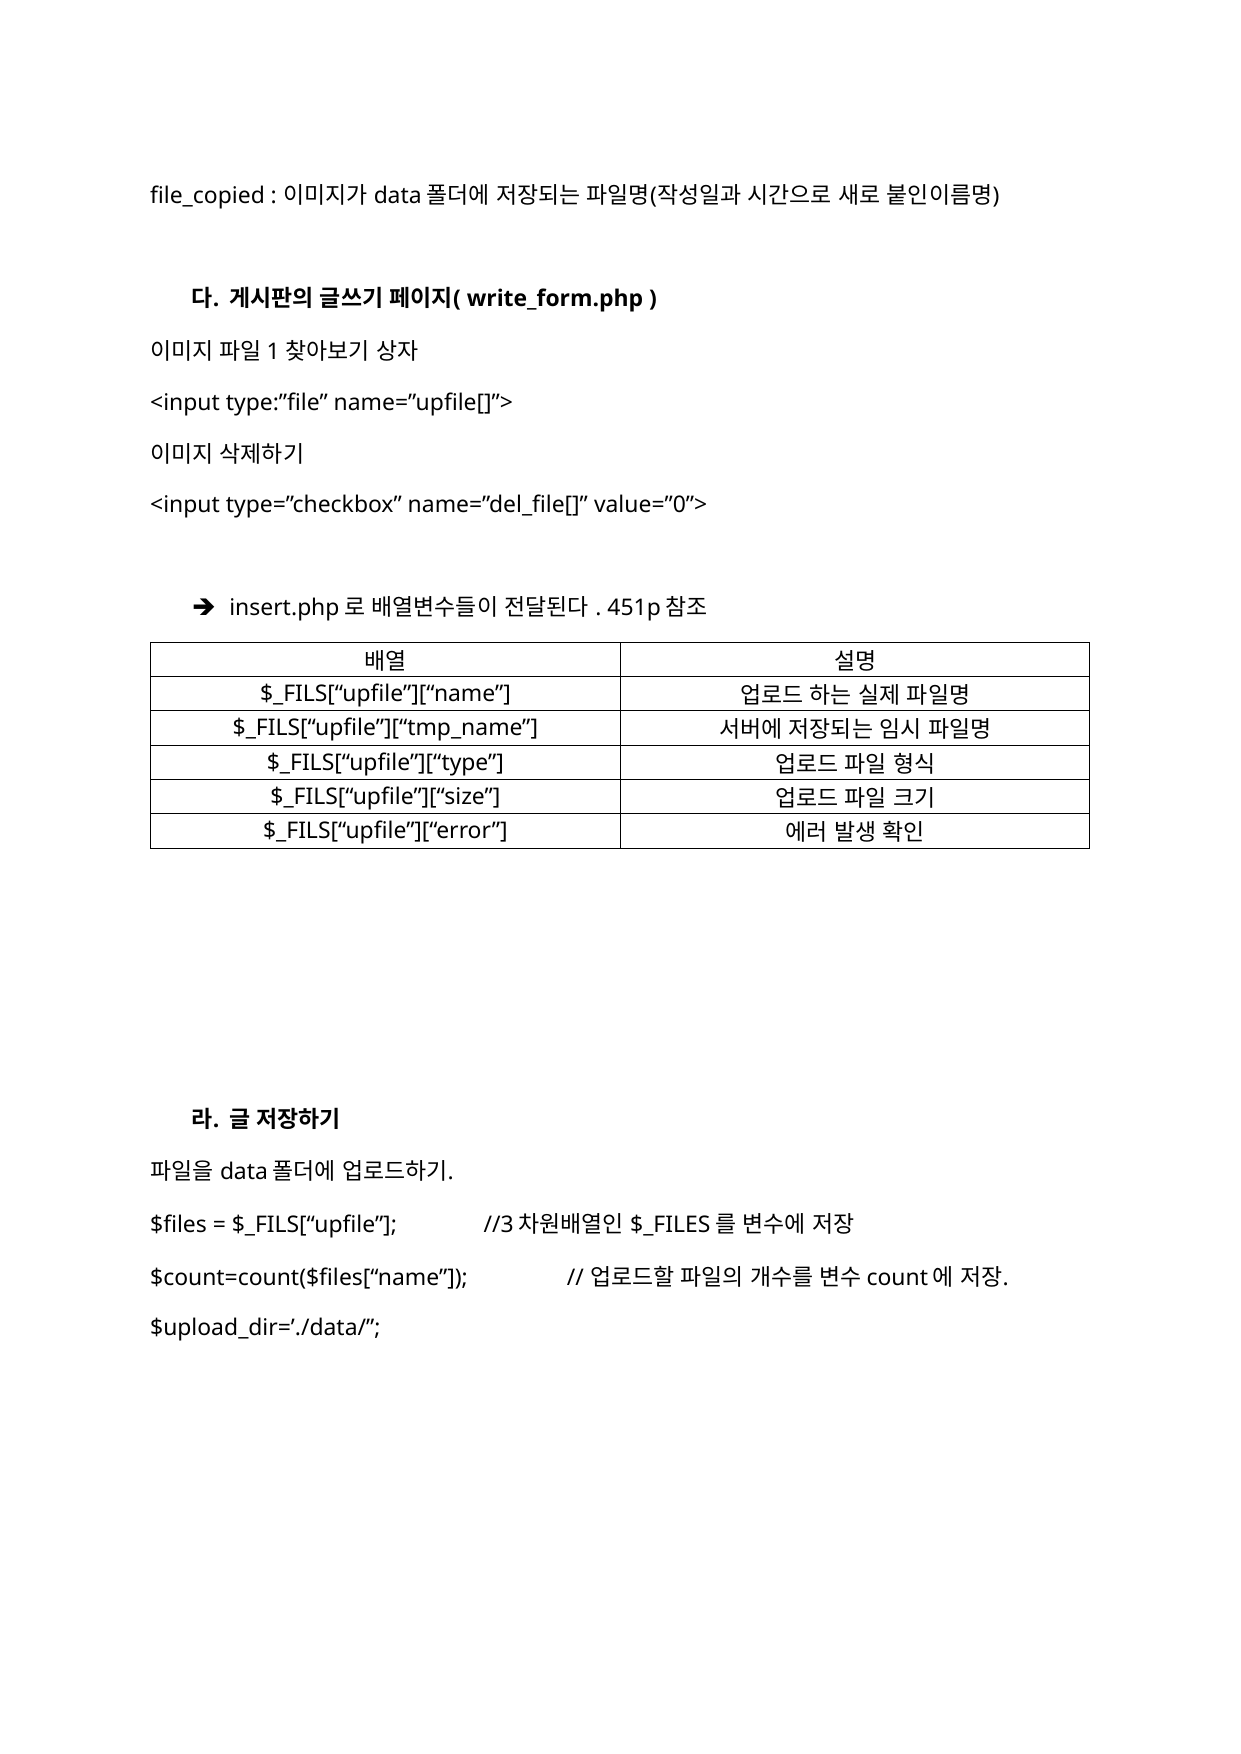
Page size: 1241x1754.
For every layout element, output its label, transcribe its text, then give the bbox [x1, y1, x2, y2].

list insert.php로 배열변수들이 전달된다 . 451p참조 [192, 589, 1090, 622]
text $files = $_FILS[“upfile”]; //3차원배열인 $_FILES를 변수에 저장 [150, 1206, 1090, 1239]
text <input type=”checkbox” name=”del_file[]” value=”0”> [150, 488, 1090, 519]
table_cell $_FILS[“upfile”][“type”] [151, 746, 620, 779]
table_cell 업로드 파일 크기 [621, 780, 1089, 813]
table_header 설명 [621, 643, 1089, 676]
text file_copied : 이미지가 data폴더에 저장되는 파일명(작성일과 시간으로 새로 붙인이름명) [150, 177, 1090, 211]
table_cell $_FILS[“upfile”][“error”] [151, 814, 620, 847]
table_cell $_FILS[“upfile”][“name”] [151, 677, 620, 710]
text $count=count($files[“name”]); // 업로드할 파일의 개수를 변수count에 저장. [150, 1258, 1090, 1292]
table_header 배열 [151, 643, 620, 676]
table_cell 업로드 하는 실제 파일명 [621, 677, 1089, 710]
list 글 저장하기 [192, 1101, 1090, 1134]
table_cell 업로드 파일 형식 [621, 746, 1089, 779]
text 이미지 파일1 찾아보기 상자 [150, 333, 1090, 366]
table_cell $_FILS[“upfile”][“tmp_name”] [151, 711, 620, 744]
list 게시판의 글쓰기 페이지( write_form.php ) [192, 280, 1090, 313]
text <input type:”file” name=”upfile[]”> [150, 385, 1090, 417]
table_cell 에러 발생 확인 [621, 814, 1089, 847]
text 이미지 삭제하기 [150, 436, 1090, 469]
text 파일을 data폴더에 업로드하기. [150, 1153, 1090, 1186]
text $upload_dir=’./data/”; [150, 1311, 1090, 1342]
table_cell $_FILS[“upfile”][“size”] [151, 780, 620, 813]
table_cell 서버에 저장되는 임시 파일명 [621, 711, 1089, 744]
